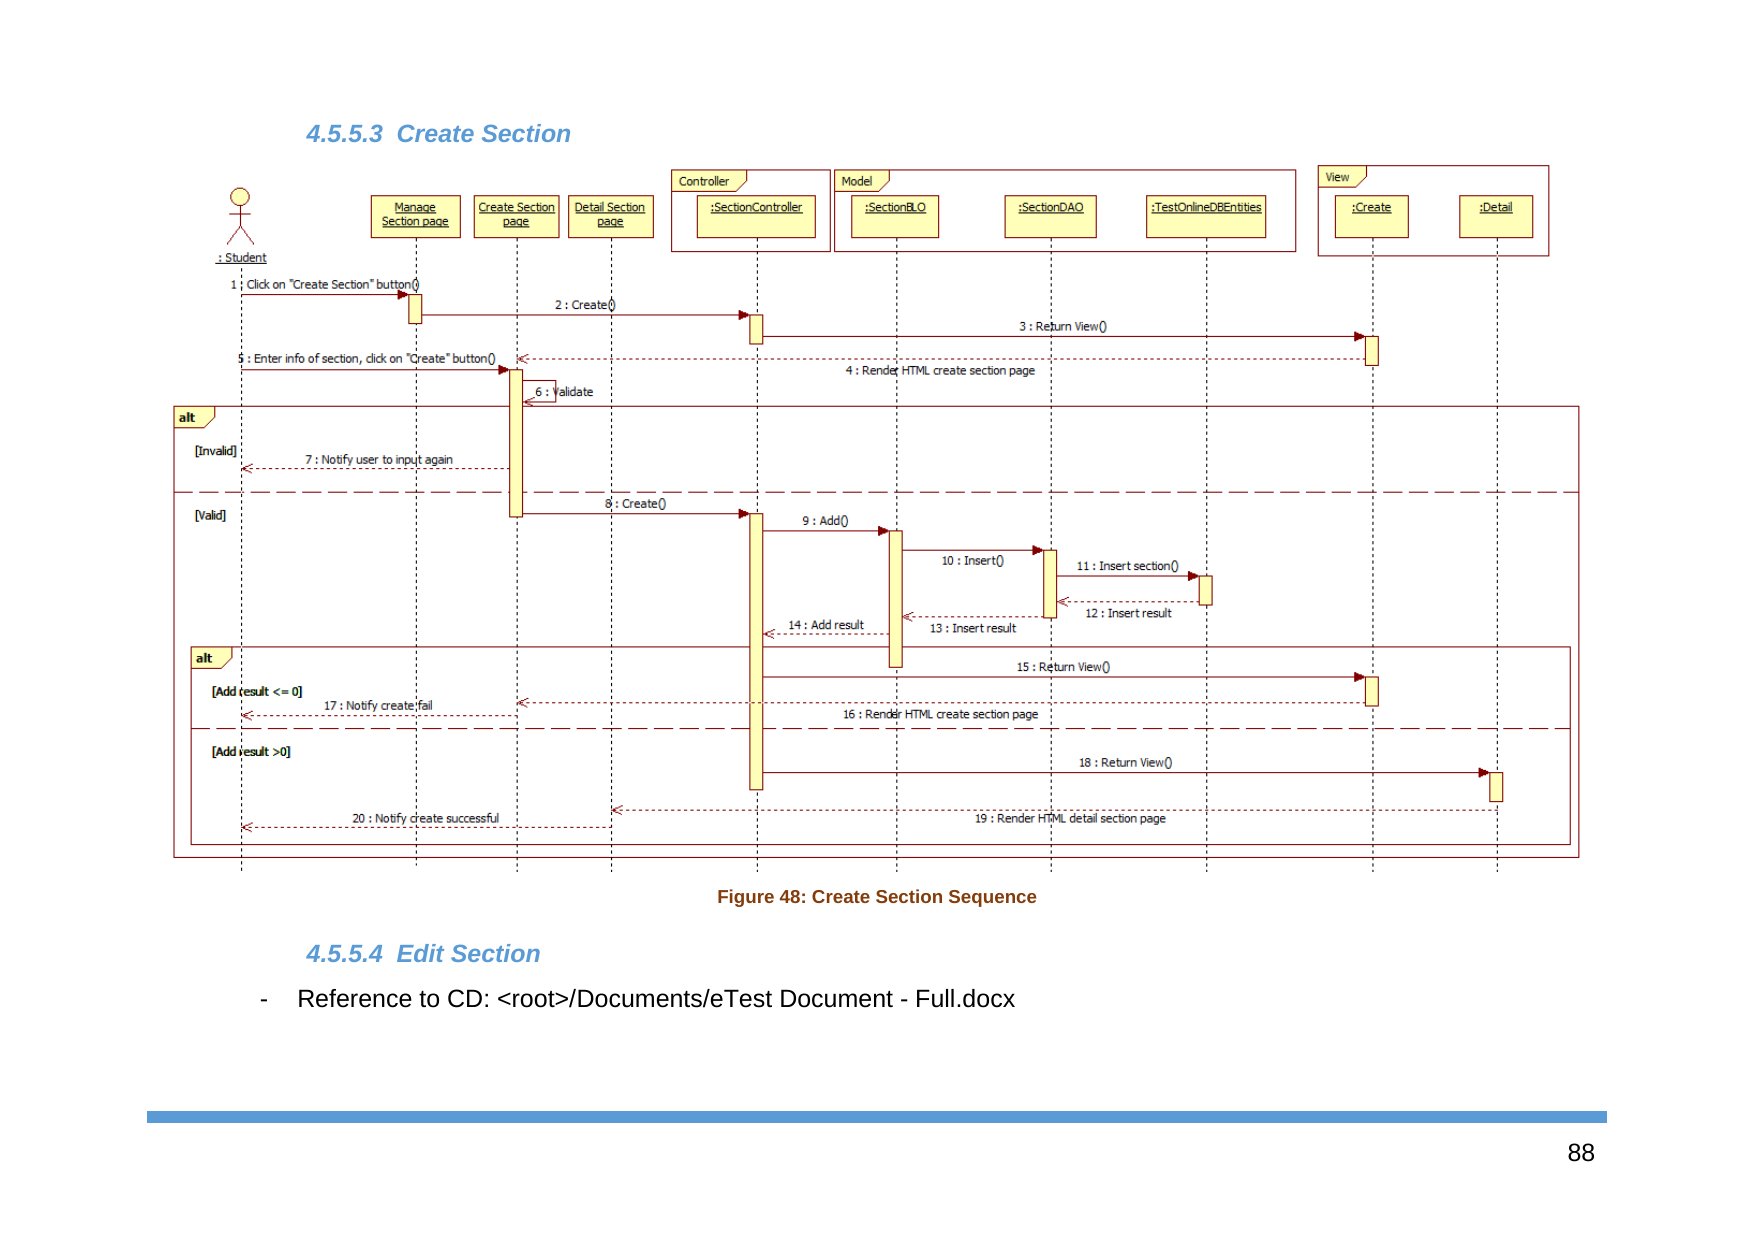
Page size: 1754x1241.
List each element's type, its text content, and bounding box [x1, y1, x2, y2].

subtitle Edit Section [306, 939, 1607, 968]
subtitle Create Section [306, 118, 1607, 147]
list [259, 984, 1607, 1013]
text Figure 48: Create Section Sequence [147, 886, 1607, 907]
picture [166, 164, 1588, 872]
